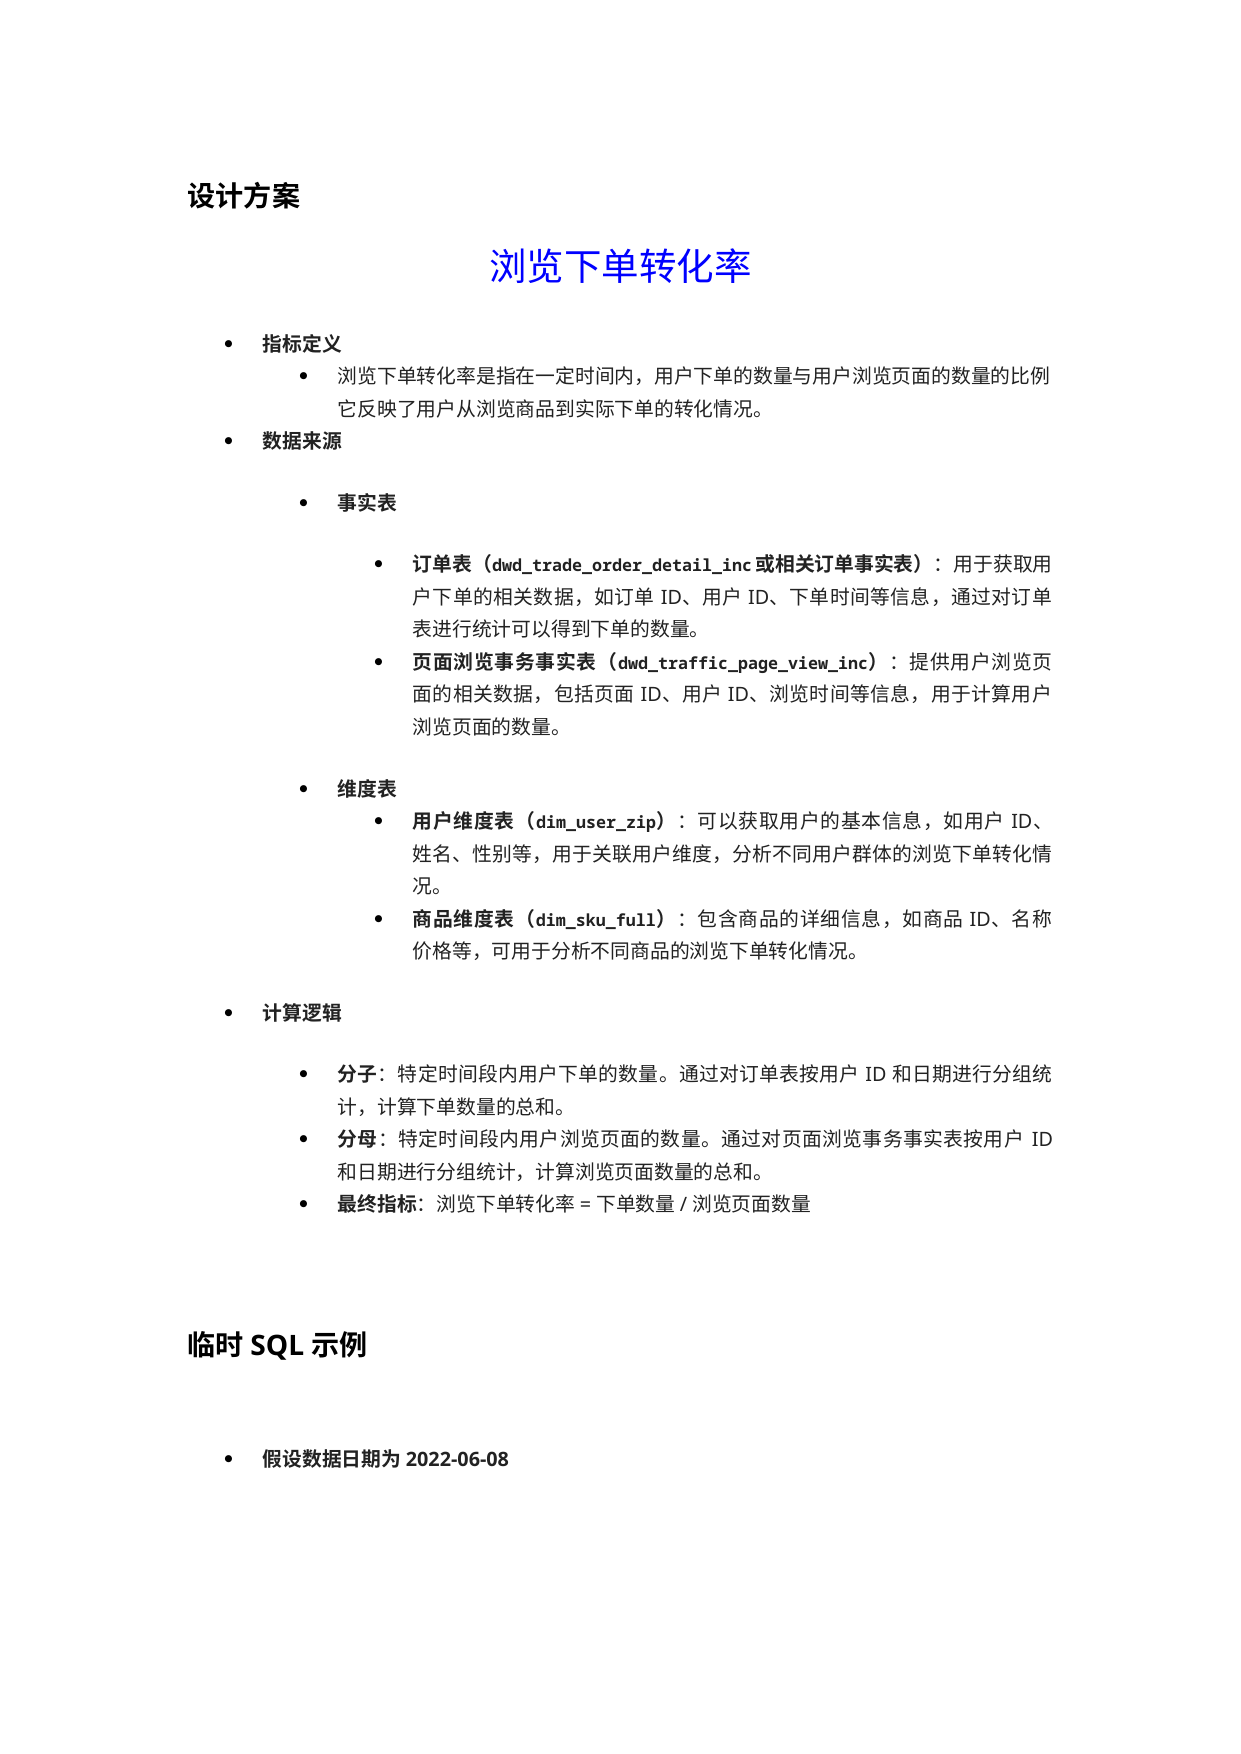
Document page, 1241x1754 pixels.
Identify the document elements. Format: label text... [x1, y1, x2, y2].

list 数据来源 [225, 424, 1053, 456]
list 最终指标：浏览下单转化率 = 下单数量 / 浏览页面数量 [300, 1187, 1053, 1219]
text 浏览下单转化率 [187, 232, 1053, 297]
list 维度表 [300, 771, 1053, 804]
list 计算逻辑 [225, 995, 1053, 1028]
list 假设数据日期为 2022-06-08 [225, 1442, 1053, 1474]
list 订单表（dwd_trade_order_detail_inc或相关订单事实表）：用于获取用户下单的相关数据，如订单 ID、用户 ID、下单时间等信息，通过对订单表进行统计可以得到下单的数量。 [375, 547, 1053, 644]
list 分母：特定时间段内用户浏览页面的数量。通过对页面浏览事务事实表按用户 ID 和日期进行分组统计，计算浏览页面数量的总和。 [300, 1122, 1053, 1187]
subtitle 设计方案 [187, 162, 1053, 227]
list 事实表 [300, 485, 1053, 518]
list 用户维度表（dim_user_zip）：可以获取用户的基本信息，如用户 ID、姓名、性别等，用于关联用户维度，分析不同用户群体的浏览下单转化情况。 [375, 804, 1053, 901]
list 浏览下单转化率是指在一定时间内，用户下单的数量与用户浏览页面的数量的比例。它反映了用户从浏览商品到实际下单的转化情况。 [300, 359, 1053, 424]
list 商品维度表（dim_sku_full）：包含商品的详细信息，如商品 ID、名称、价格等，可用于分析不同商品的浏览下单转化情况。 [375, 901, 1053, 966]
list 分子：特定时间段内用户下单的数量。通过对订单表按用户 ID 和日期进行分组统计，计算下单数量的总和。 [300, 1057, 1053, 1122]
subtitle 临时 SQL 示例 [187, 1310, 1053, 1375]
list 页面浏览事务事实表（dwd_traffic_page_view_inc）：提供用户浏览页面的相关数据，包括页面 ID、用户 ID、浏览时间等信息，用于计算用户浏览页面的数量。 [375, 644, 1053, 742]
list 指标定义 [225, 326, 1053, 359]
